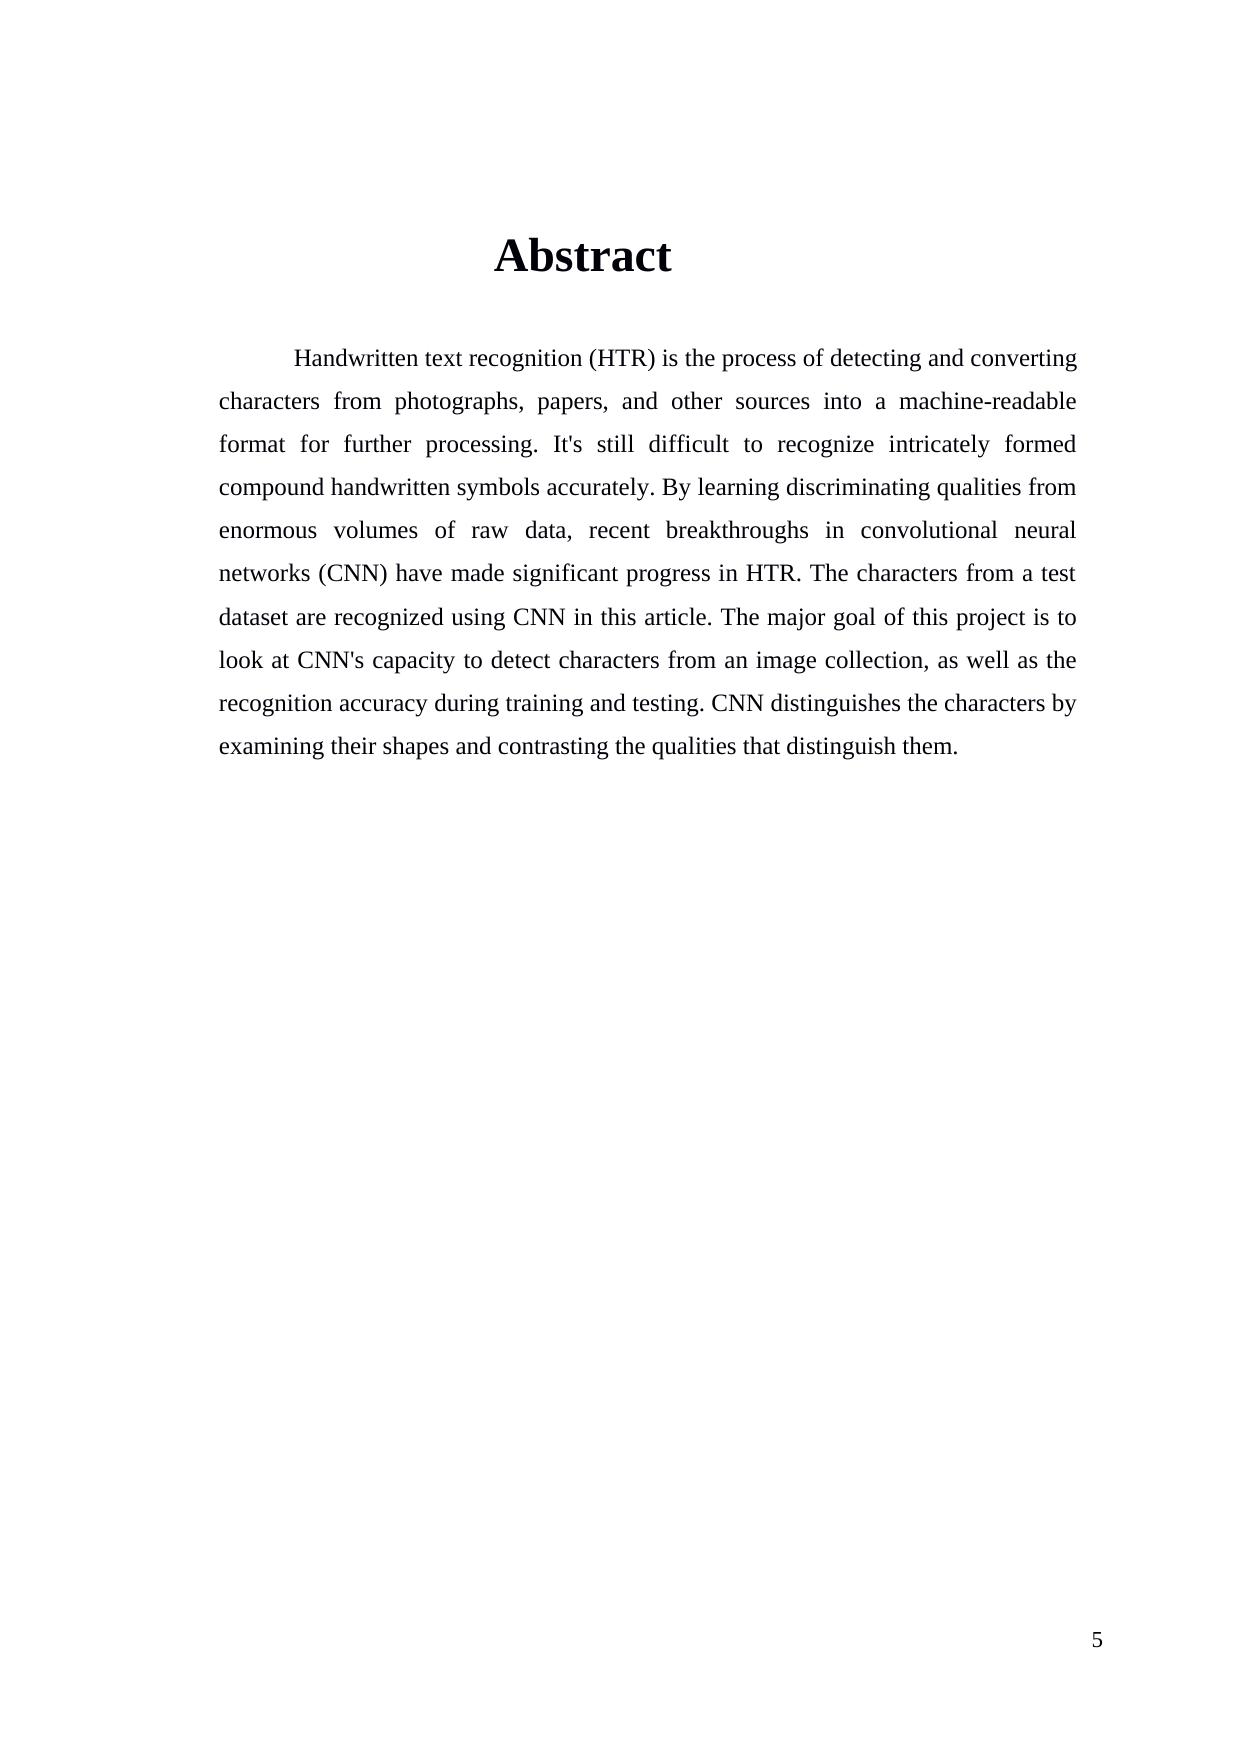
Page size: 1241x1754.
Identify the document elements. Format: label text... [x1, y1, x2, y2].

subtitle Abstract [225, 226, 940, 281]
text Handwritten text recognition (HTR) is the process of detecting and converting characters from photographs, papers, and other sources into a machine-readable format for further processing. It's still difficult to recognize intricately formed compound handwritten symbols accurately. By learning discriminating qualities from enormous volumes of raw data, recent breakthroughs in convolutional neural networks (CNN) have made significant progress in HTR. The characters from a test dataset are recognized using CNN in this article. The major goal of this project is to look at CNN's capacity to detect characters from an image collection, as well as the recognition accuracy during training and testing. CNN distinguishes the characters by examining their shapes and contrasting the qualities that distinguish them. [219, 343, 1078, 760]
